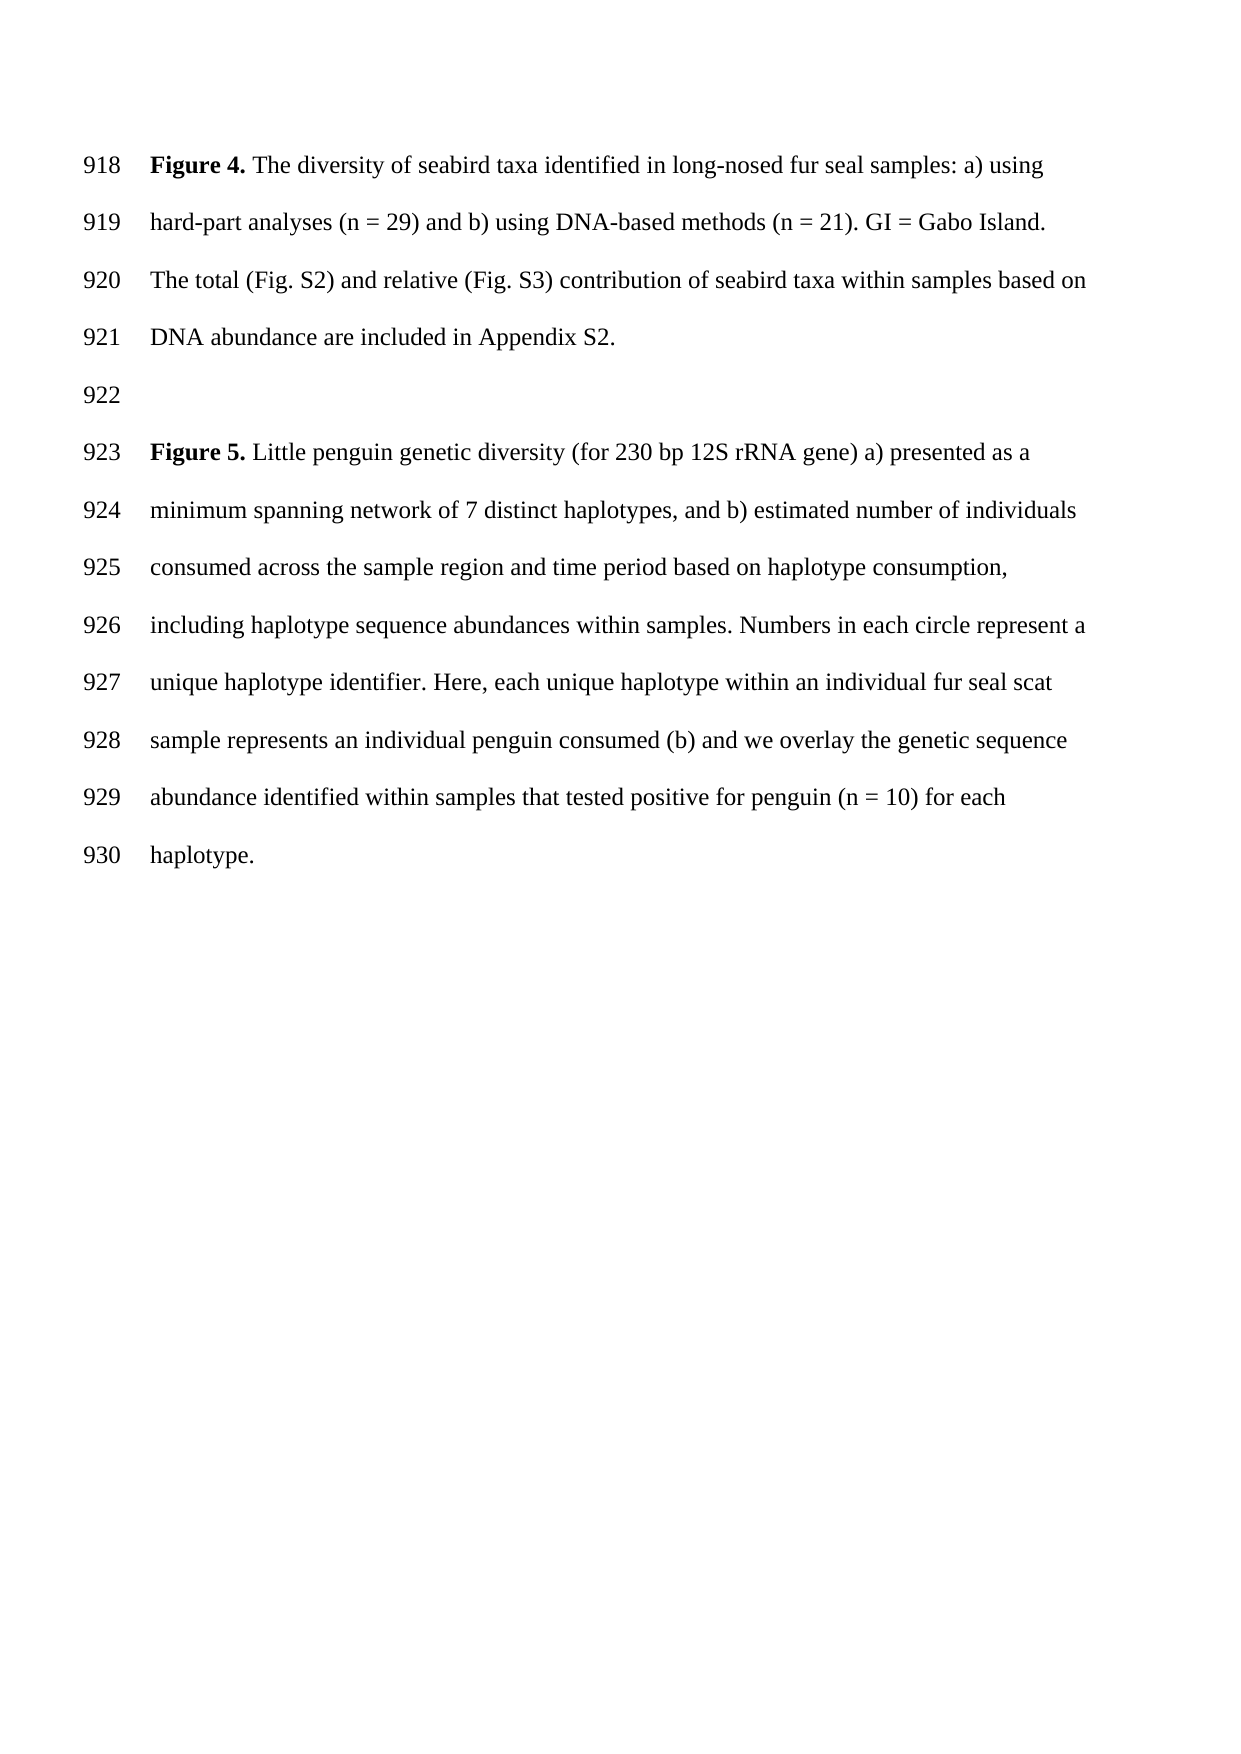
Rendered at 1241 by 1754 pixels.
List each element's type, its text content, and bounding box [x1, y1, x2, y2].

text Figure 4. The diversity of seabird taxa identified in long-nosed fur seal samples: a) using hard-part analyses (n = 29) and b) using DNA-based methods (n = 21). GI = Gabo Island. The total (Fig. S2) and relative (Fig. S3) contribution of seabird taxa within samples based on DNA abundance are included in Appendix S2. [150, 150, 1090, 351]
text Figure 5. Little penguin genetic diversity (for 230 bp 12S rRNA gene) a) presented as a minimum spanning network of 7 distinct haplotypes, and b) estimated number of individuals consumed across the sample region and time period based on haplotype consumption, including haplotype sequence abundances within samples. Numbers in each circle represent a unique haplotype identifier. Here, each unique haplotype within an individual fur seal scat sample represents an individual penguin consumed (b) and we overlay the genetic sequence abundance identified within samples that tested positive for penguin (n = 10) for each haplotype. [150, 437, 1090, 869]
